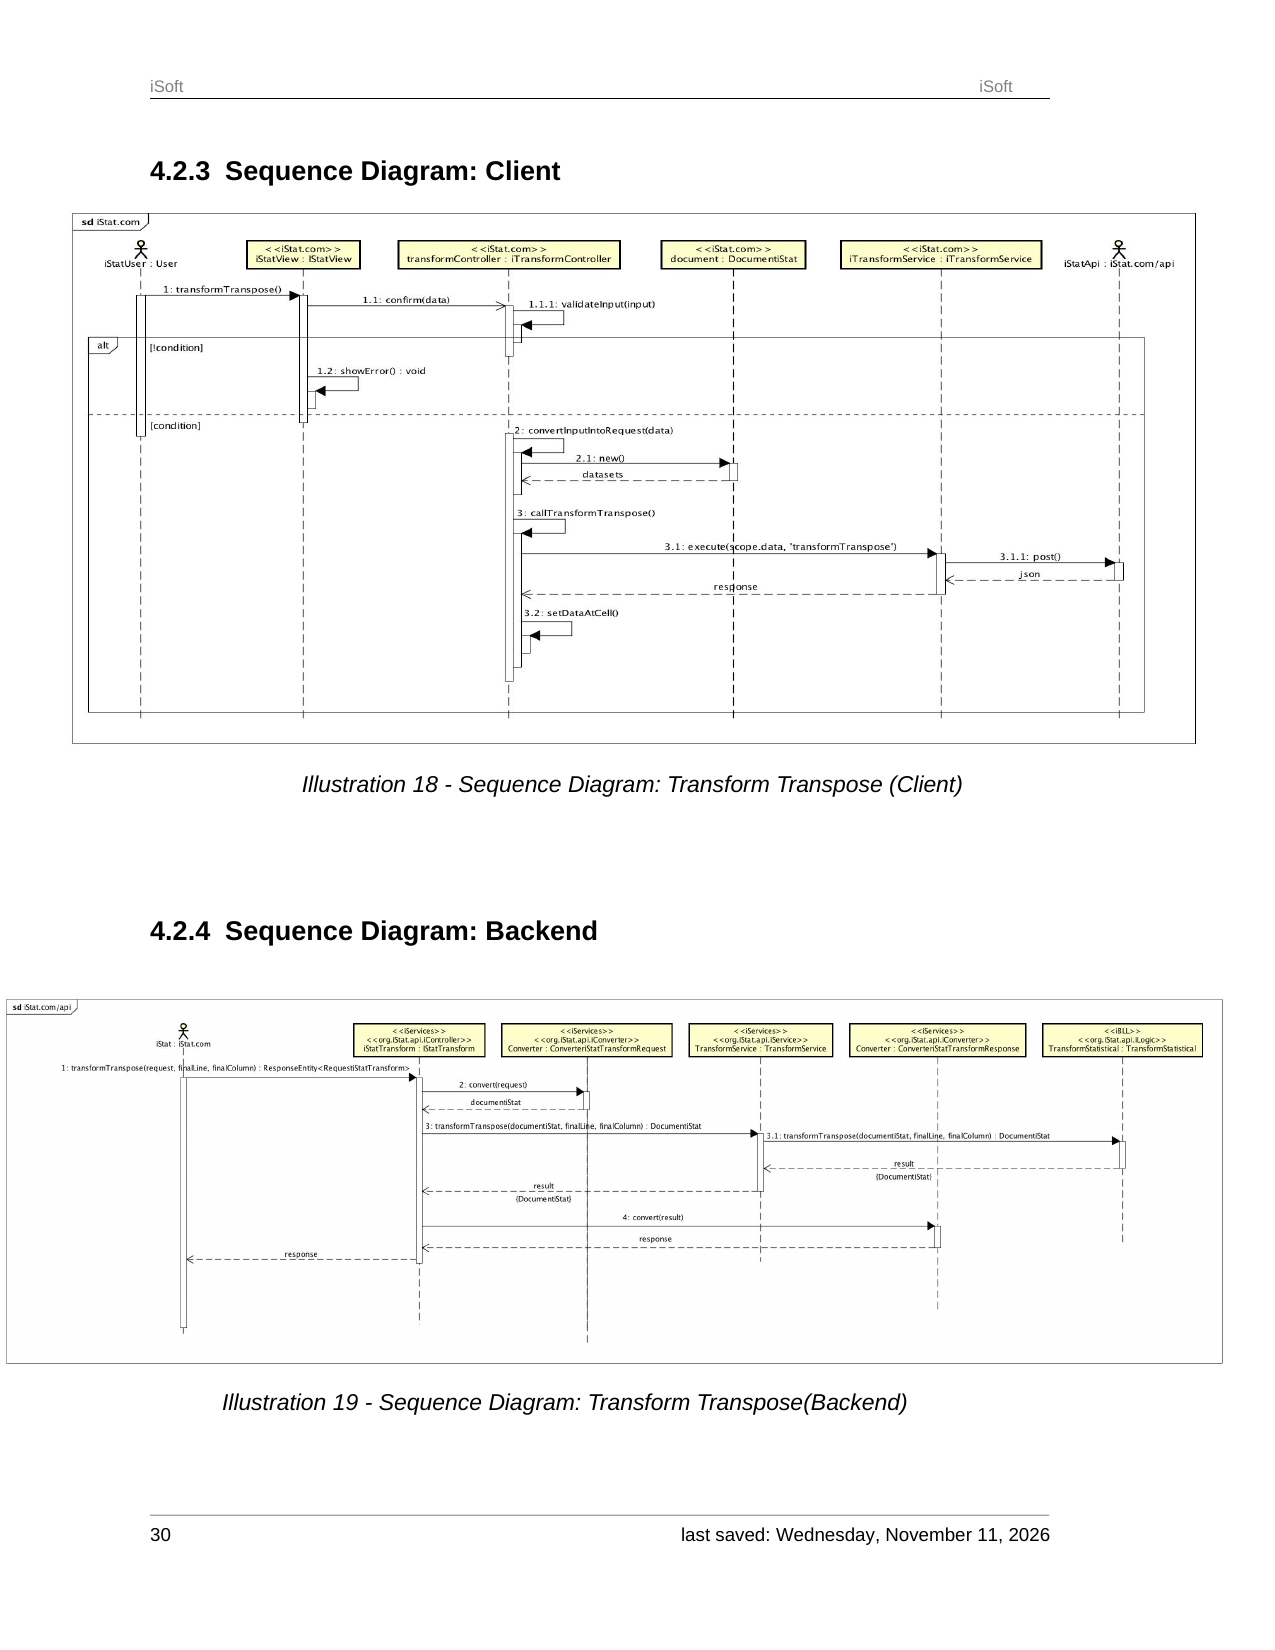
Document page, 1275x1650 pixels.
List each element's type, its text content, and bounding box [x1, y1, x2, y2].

picture [64, 206, 1198, 748]
subtitle Sequence Diagram: Backend [150, 910, 1050, 946]
subtitle Sequence Diagram: Client [150, 151, 1050, 186]
picture [0, 993, 1224, 1364]
